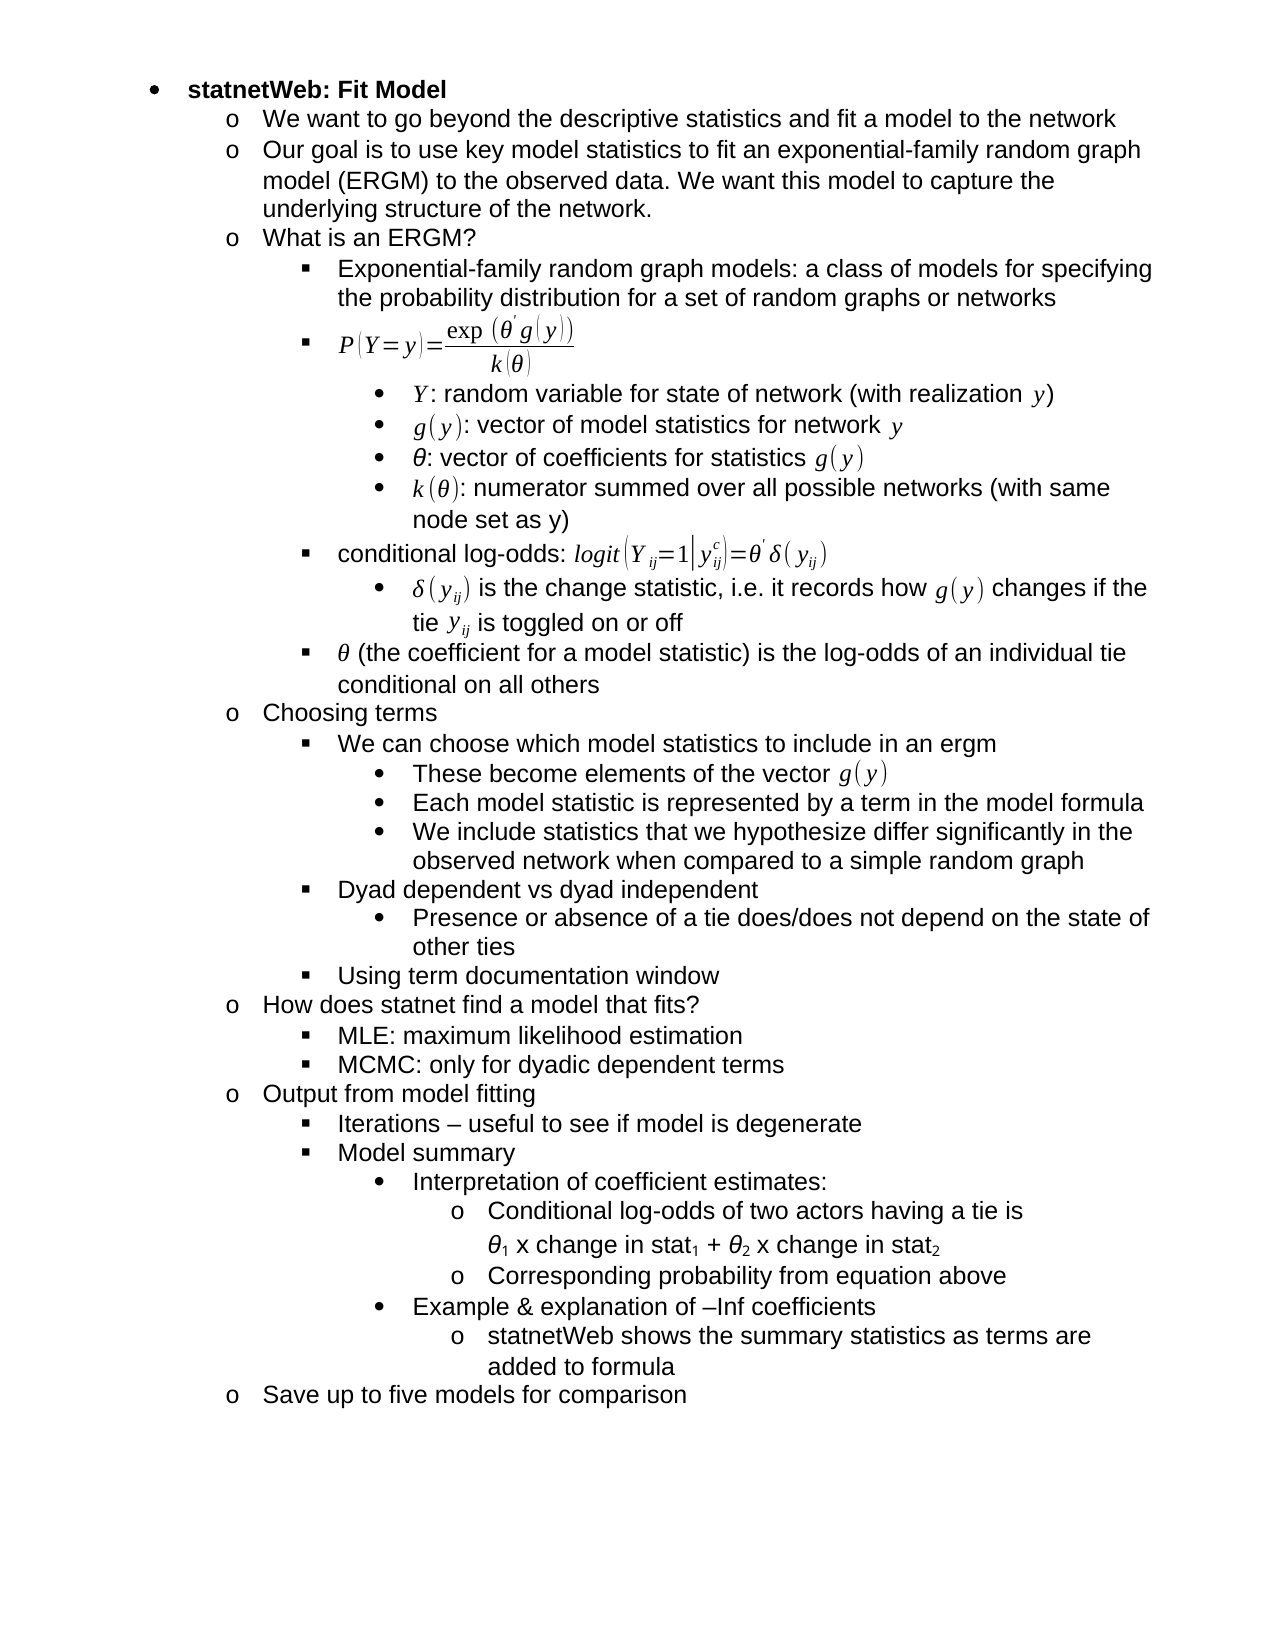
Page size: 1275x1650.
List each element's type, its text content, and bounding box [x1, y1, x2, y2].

list Example & explanation of –Inf coefficients [375, 1292, 1162, 1321]
list statnetWeb: Fit Model [150, 75, 1162, 104]
list : vector of model statistics for network [375, 410, 1162, 443]
list Interpretation of coefficient estimates: [375, 1167, 1162, 1196]
list Exponential-family random graph models: a class of models for specifying the probability distribution for a set of random graphs or networks [300, 254, 1162, 312]
list Using term documentation window [300, 961, 1162, 990]
list These become elements of the vector [375, 758, 1162, 788]
list We can choose which model statistics to include in an ergm [300, 729, 1162, 758]
list Iterations – useful to see if model is degenerate [300, 1109, 1162, 1138]
list Output from model fitting [225, 1078, 1162, 1109]
list We want to go beyond the descriptive statistics and fit a model to the network [225, 104, 1162, 135]
list θ1 x change in stat1 + θ2 x change in stat2 [487, 1227, 1162, 1261]
list conditional log-odds: [300, 534, 1162, 573]
list We include statistics that we hypothesize differ significantly in the observed network when compared to a simple random graph [375, 817, 1162, 874]
list What is an ERGM? [225, 223, 1162, 254]
list Presence or absence of a tie does/does not depend on the state of other ties [375, 903, 1162, 961]
list MLE: maximum likelihood estimation [300, 1021, 1162, 1050]
list Our goal is to use key model statistics to fit an exponential-family random graph model (ERGM) to the observed data. We want this model to capture the underlying structure of the network. [225, 135, 1162, 223]
list statnetWeb shows the summary statistics as terms are added to formula [450, 1321, 1162, 1381]
list Conditional log-odds of two actors having a tie is [450, 1196, 1162, 1227]
list Corresponding probability from equation above [450, 1261, 1162, 1292]
list Dyad dependent vs dyad independent [300, 874, 1162, 903]
list (the coefficient for a model statistic) is the log-odds of an individual tie conditional on all others [300, 638, 1162, 698]
list : random variable for state of network (with realization ) [375, 379, 1162, 410]
list θ: vector of coefficients for statistics [375, 443, 1162, 473]
list Save up to five models for comparison [225, 1381, 1162, 1411]
list Choosing terms [225, 698, 1162, 729]
list Each model statistic is represented by a term in the model formula [375, 788, 1162, 817]
list Model summary [300, 1138, 1162, 1167]
list MCMC: only for dyadic dependent terms [300, 1050, 1162, 1078]
list is the change statistic, i.e. it records how changes if the tie is toggled on or off [375, 573, 1162, 638]
list : numerator summed over all possible networks (with same node set as y) [375, 473, 1162, 534]
list How does statnet find a model that fits? [225, 990, 1162, 1021]
